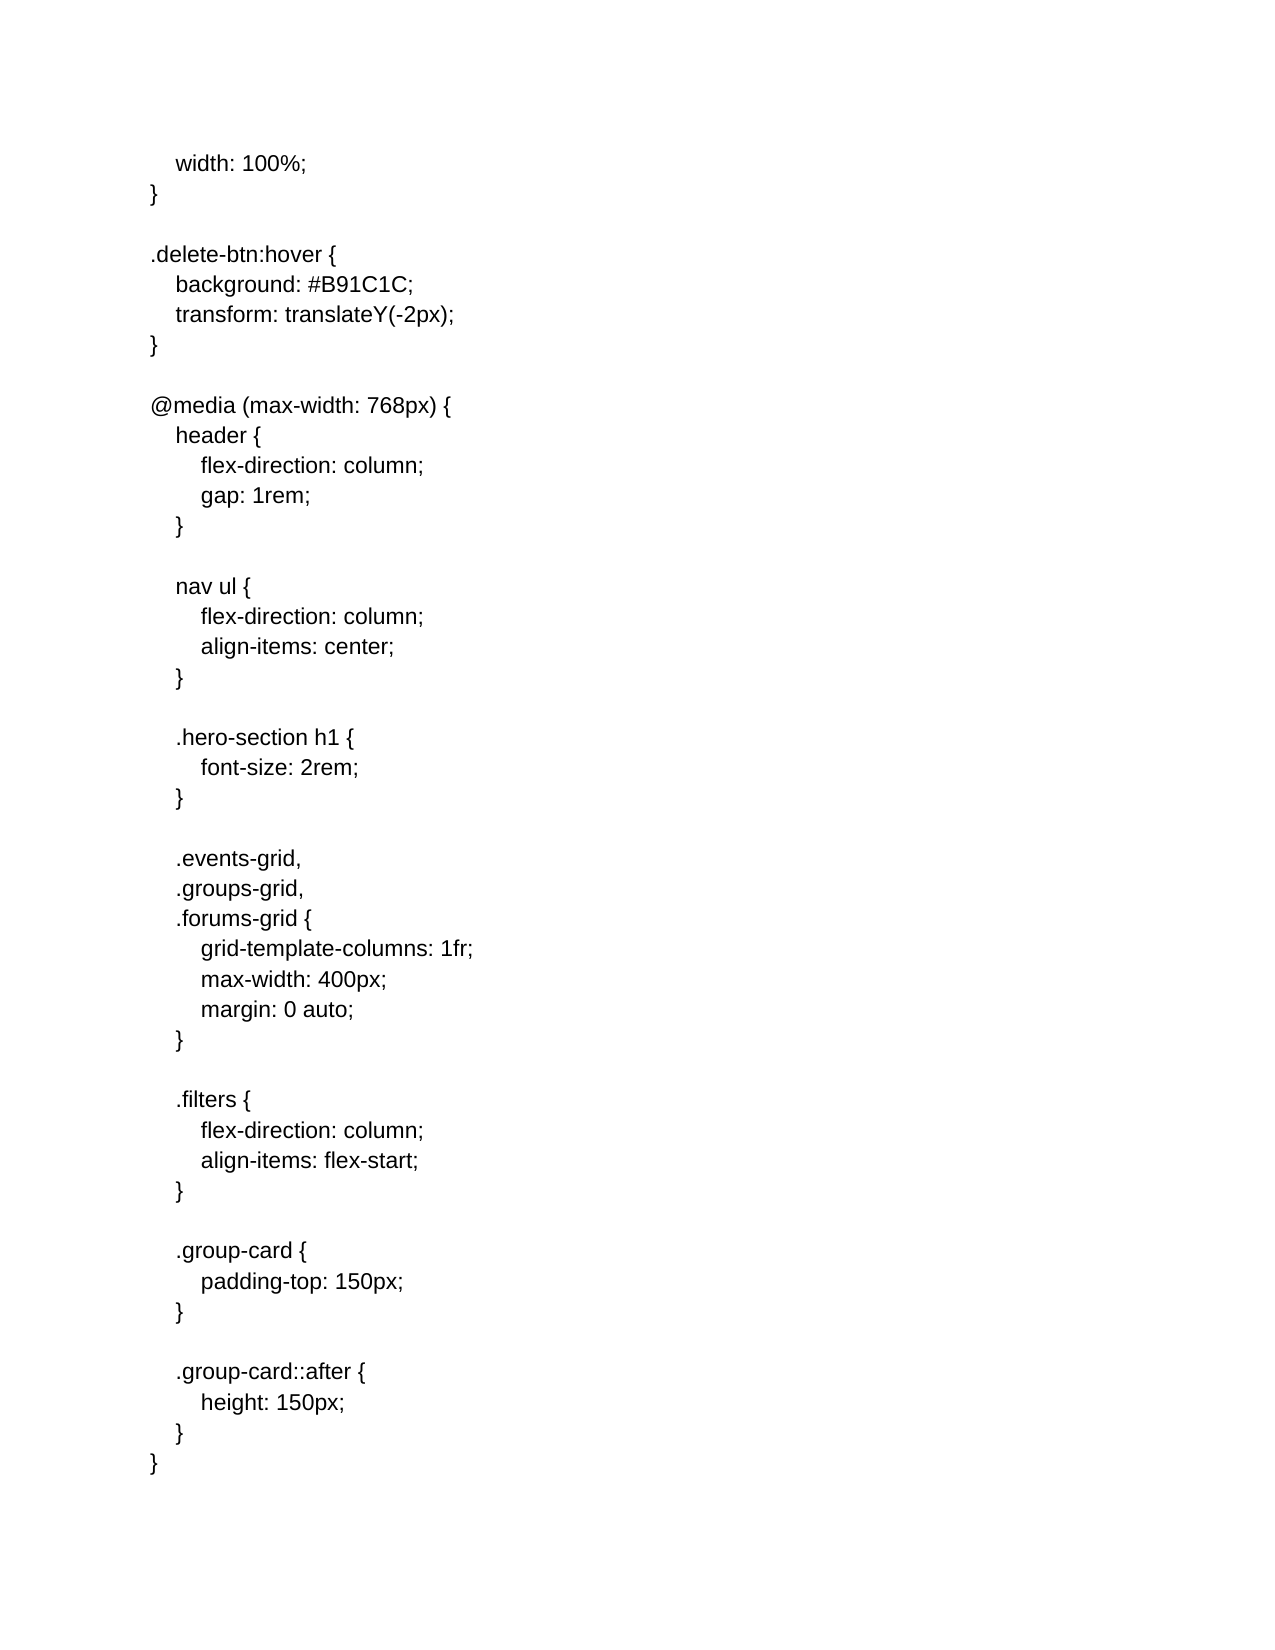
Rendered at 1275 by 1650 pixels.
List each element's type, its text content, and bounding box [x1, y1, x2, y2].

text .filters { [150, 1086, 1125, 1113]
text } [150, 784, 1125, 811]
text background: #B91C1C; [150, 271, 1125, 297]
text transform: translateY(-2px); [150, 301, 1125, 327]
text .group-card::after { [150, 1358, 1125, 1385]
text @media (max-width: 768px) { [150, 392, 1125, 418]
text } [150, 331, 1125, 358]
text gap: 1rem; [150, 482, 1125, 509]
text } [150, 1449, 1125, 1475]
text flex-direction: column; [150, 452, 1125, 478]
text max-width: 400px; [150, 966, 1125, 992]
text .forums-grid { [150, 905, 1125, 932]
text header { [150, 422, 1125, 448]
text flex-direction: column; [150, 1117, 1125, 1143]
text .groups-grid, [150, 875, 1125, 901]
text } [150, 1026, 1125, 1052]
text margin: 0 auto; [150, 996, 1125, 1022]
text } [150, 512, 1125, 539]
text width: 100%; [150, 150, 1125, 176]
text } [150, 663, 1125, 690]
text grid-template-columns: 1fr; [150, 935, 1125, 962]
text padding-top: 150px; [150, 1268, 1125, 1294]
text .hero-section h1 { [150, 724, 1125, 750]
text } [150, 180, 1125, 207]
text } [150, 1419, 1125, 1445]
text align-items: flex-start; [150, 1147, 1125, 1173]
text } [150, 1298, 1125, 1324]
text .group-card { [150, 1237, 1125, 1264]
text nav ul { [150, 573, 1125, 599]
text font-size: 2rem; [150, 754, 1125, 781]
text flex-direction: column; [150, 603, 1125, 629]
text height: 150px; [150, 1388, 1125, 1415]
text align-items: center; [150, 633, 1125, 660]
text .events-grid, [150, 845, 1125, 871]
text } [150, 1177, 1125, 1203]
text .delete-btn:hover { [150, 241, 1125, 267]
